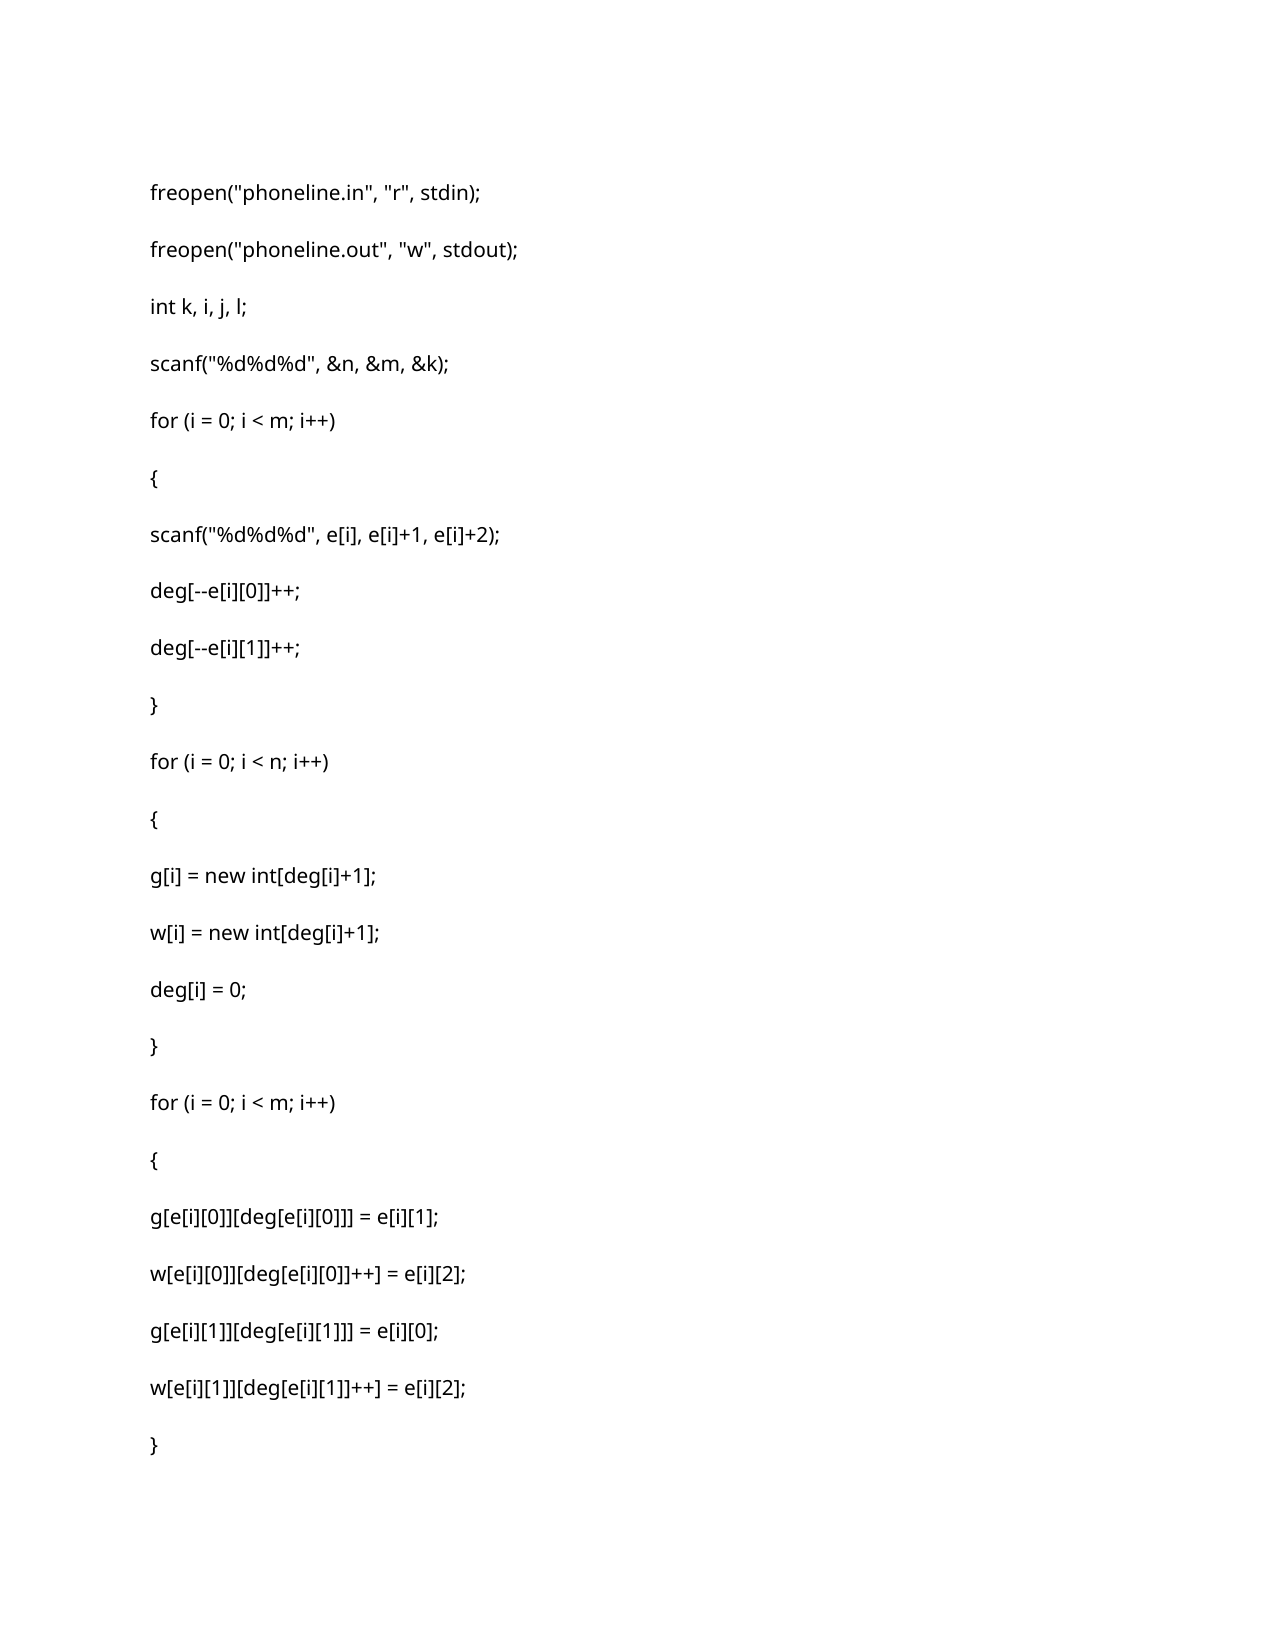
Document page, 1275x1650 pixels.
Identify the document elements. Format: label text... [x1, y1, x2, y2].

text g[i] = new int[deg[i]+1]; [150, 861, 1125, 889]
text w[i] = new int[deg[i]+1]; [150, 918, 1125, 946]
text freopen("phoneline.out", "w", stdout); [150, 235, 1125, 264]
text { [150, 804, 1125, 832]
text } [150, 1032, 1125, 1060]
text } [150, 1430, 1125, 1458]
text } [150, 690, 1125, 719]
text for (i = 0; i < m; i++) [150, 406, 1125, 434]
text deg[--e[i][1]]++; [150, 633, 1125, 662]
text scanf("%d%d%d", &n, &m, &k); [150, 349, 1125, 377]
text freopen("phoneline.in", "r", stdin); [150, 178, 1125, 207]
text deg[i] = 0; [150, 975, 1125, 1003]
text int k, i, j, l; [150, 292, 1125, 321]
text scanf("%d%d%d", e[i], e[i]+1, e[i]+2); [150, 520, 1125, 548]
text g[e[i][0]][deg[e[i][0]]] = e[i][1]; [150, 1202, 1125, 1231]
text for (i = 0; i < m; i++) [150, 1088, 1125, 1117]
text { [150, 1145, 1125, 1174]
text w[e[i][1]][deg[e[i][1]]++] = e[i][2]; [150, 1373, 1125, 1401]
text { [150, 463, 1125, 491]
text for (i = 0; i < n; i++) [150, 747, 1125, 776]
text w[e[i][0]][deg[e[i][0]]++] = e[i][2]; [150, 1259, 1125, 1287]
text g[e[i][1]][deg[e[i][1]]] = e[i][0]; [150, 1316, 1125, 1344]
text deg[--e[i][0]]++; [150, 577, 1125, 605]
